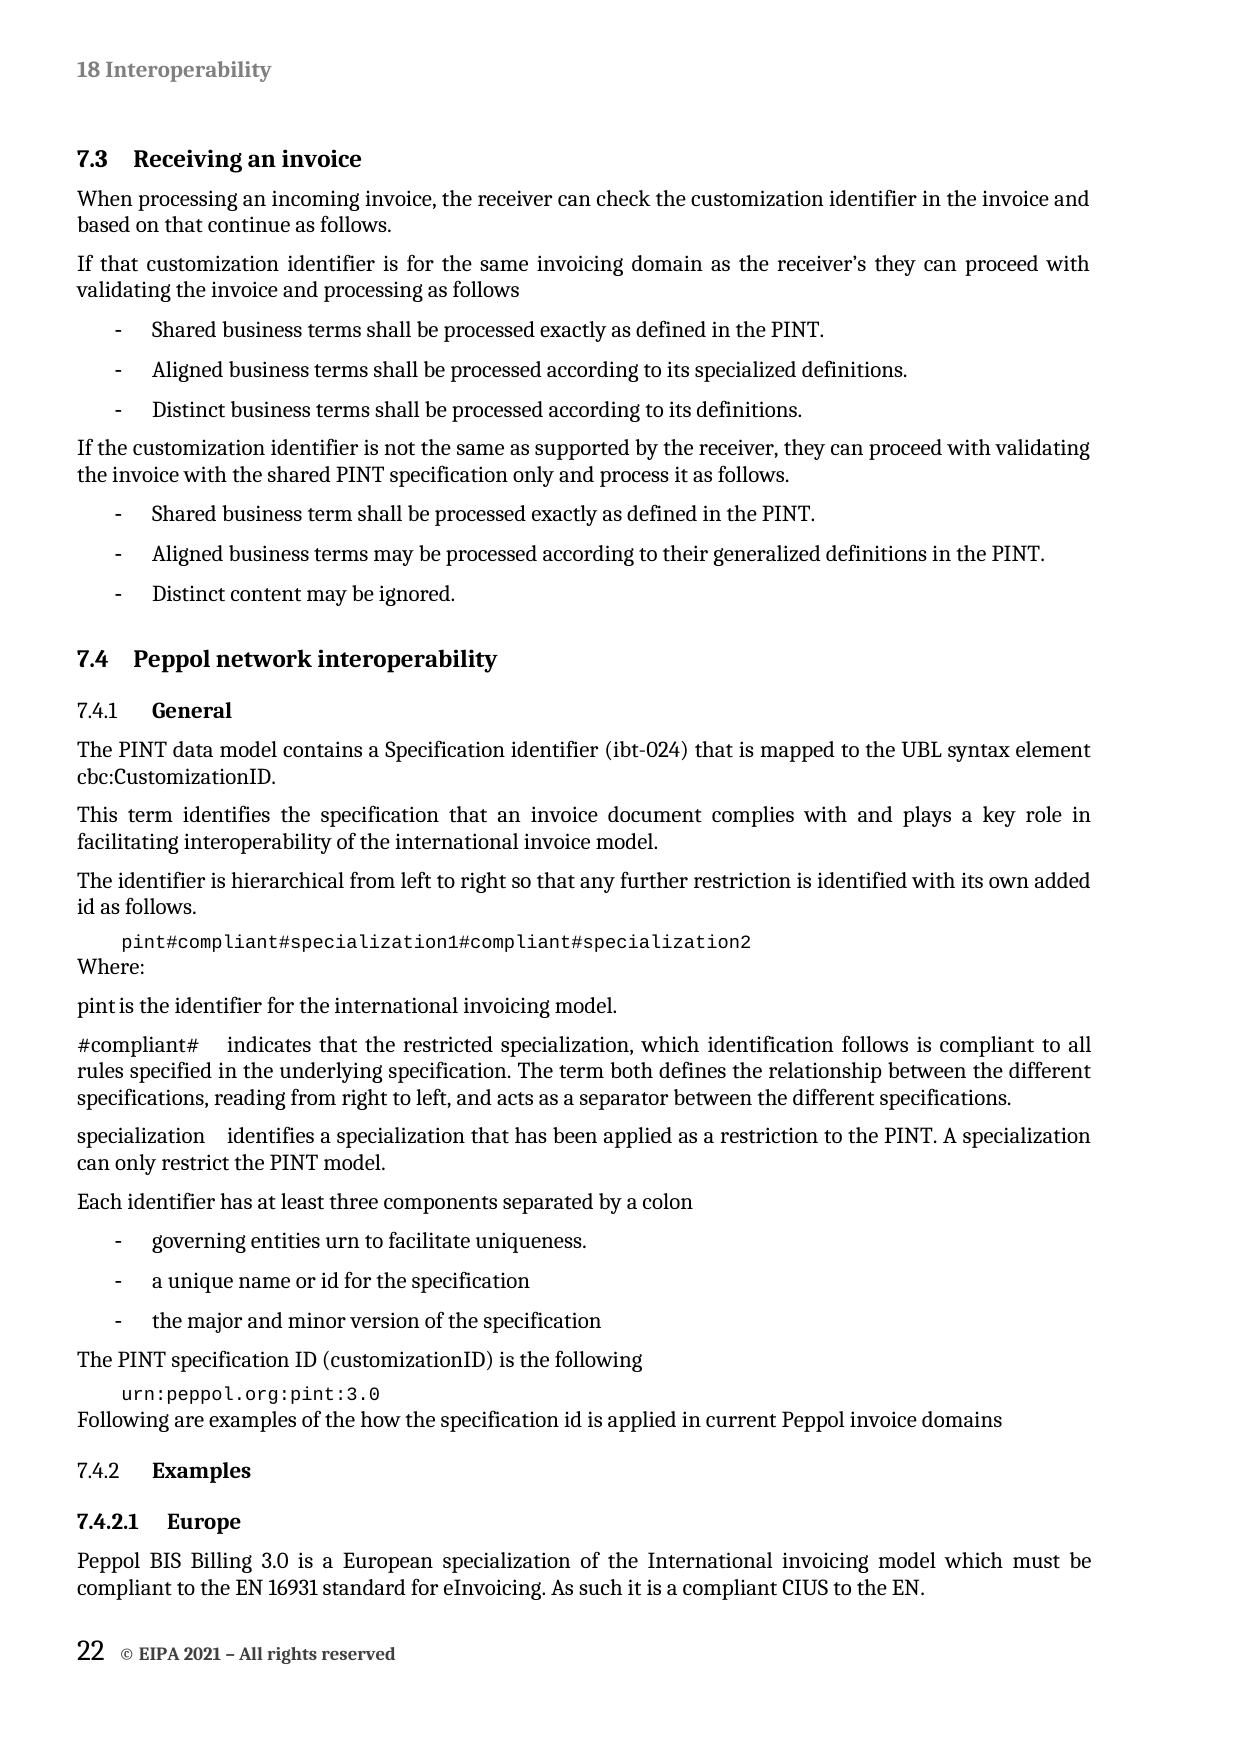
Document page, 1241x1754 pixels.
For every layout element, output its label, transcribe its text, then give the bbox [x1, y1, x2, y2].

text Following are examples of the how the specification id is applied in current Peppol invoice domains [77, 1406, 1092, 1433]
text Peppol BIS Billing 3.0 is a European specialization of the International invoicing model which must be compliant to the EN 16931 standard for eInvoicing. As such it is a compliant CIUS to the EN. [77, 1548, 1092, 1601]
subtitle General [77, 698, 1092, 724]
text When processing an incoming invoice, the receiver can check the customization identifier in the invoice and based on that continue as follows. [77, 186, 1092, 238]
text The identifier is hierarchical from left to right so that any further restriction is identified with its own added id as follows. [77, 867, 1092, 920]
list a unique name or id for the specification [114, 1267, 1092, 1294]
list Shared business terms shall be processed exactly as defined in the PINT. [114, 316, 1092, 343]
subtitle Receiving an invoice [77, 144, 1092, 173]
text The PINT specification ID (customizationID) is the following [77, 1346, 1092, 1373]
subtitle Europe [77, 1509, 1092, 1536]
text This term identifies the specification that an invoice document complies with and plays a key role in facilitating interoperability of the international invoice model. [77, 802, 1092, 855]
text urn:peppol.org:pint:3.0 [121, 1385, 1092, 1406]
text If that customization identifier is for the same invoicing domain as the receiver’s they can proceed with validating the invoice and processing as follows [77, 251, 1092, 304]
subtitle Peppol network interoperability [77, 644, 1092, 673]
text #compliant# indicates that the restricted specialization, which identification follows is compliant to all rules specified in the underlying specification. The term both defines the relationship between the different specifications, reading from right to left, and acts as a separator between the different specifications. [77, 1032, 1092, 1111]
text specialization identifies a specialization that has been applied as a restriction to the PINT. A specialization can only restrict the PINT model. [77, 1123, 1092, 1176]
list Aligned business terms shall be processed according to its specialized definitions. [114, 356, 1092, 383]
list the major and minor version of the specification [114, 1307, 1092, 1334]
list Distinct content may be ignored. [114, 580, 1092, 607]
text pint is the identifier for the international invoicing model. [77, 993, 1092, 1019]
text If the customization identifier is not the same as supported by the receiver, they can proceed with validating the invoice with the shared PINT specification only and process it as follows. [77, 435, 1092, 488]
text pint#compliant#specialization1#compliant#specialization2 [121, 933, 1092, 954]
list governing entities urn to facilitate uniqueness. [114, 1227, 1092, 1254]
text Where: [77, 954, 1092, 980]
list Aligned business terms may be processed according to their generalized definitions in the PINT. [114, 540, 1092, 567]
list Shared business term shall be processed exactly as defined in the PINT. [114, 500, 1092, 528]
text Each identifier has at least three components separated by a colon [77, 1188, 1092, 1215]
text The PINT data model contains a Specification identifier (ibt-024) that is mapped to the UBL syntax element cbc:CustomizationID. [77, 737, 1092, 790]
subtitle Examples [77, 1458, 1092, 1484]
list Distinct business terms shall be processed according to its definitions. [114, 396, 1092, 423]
